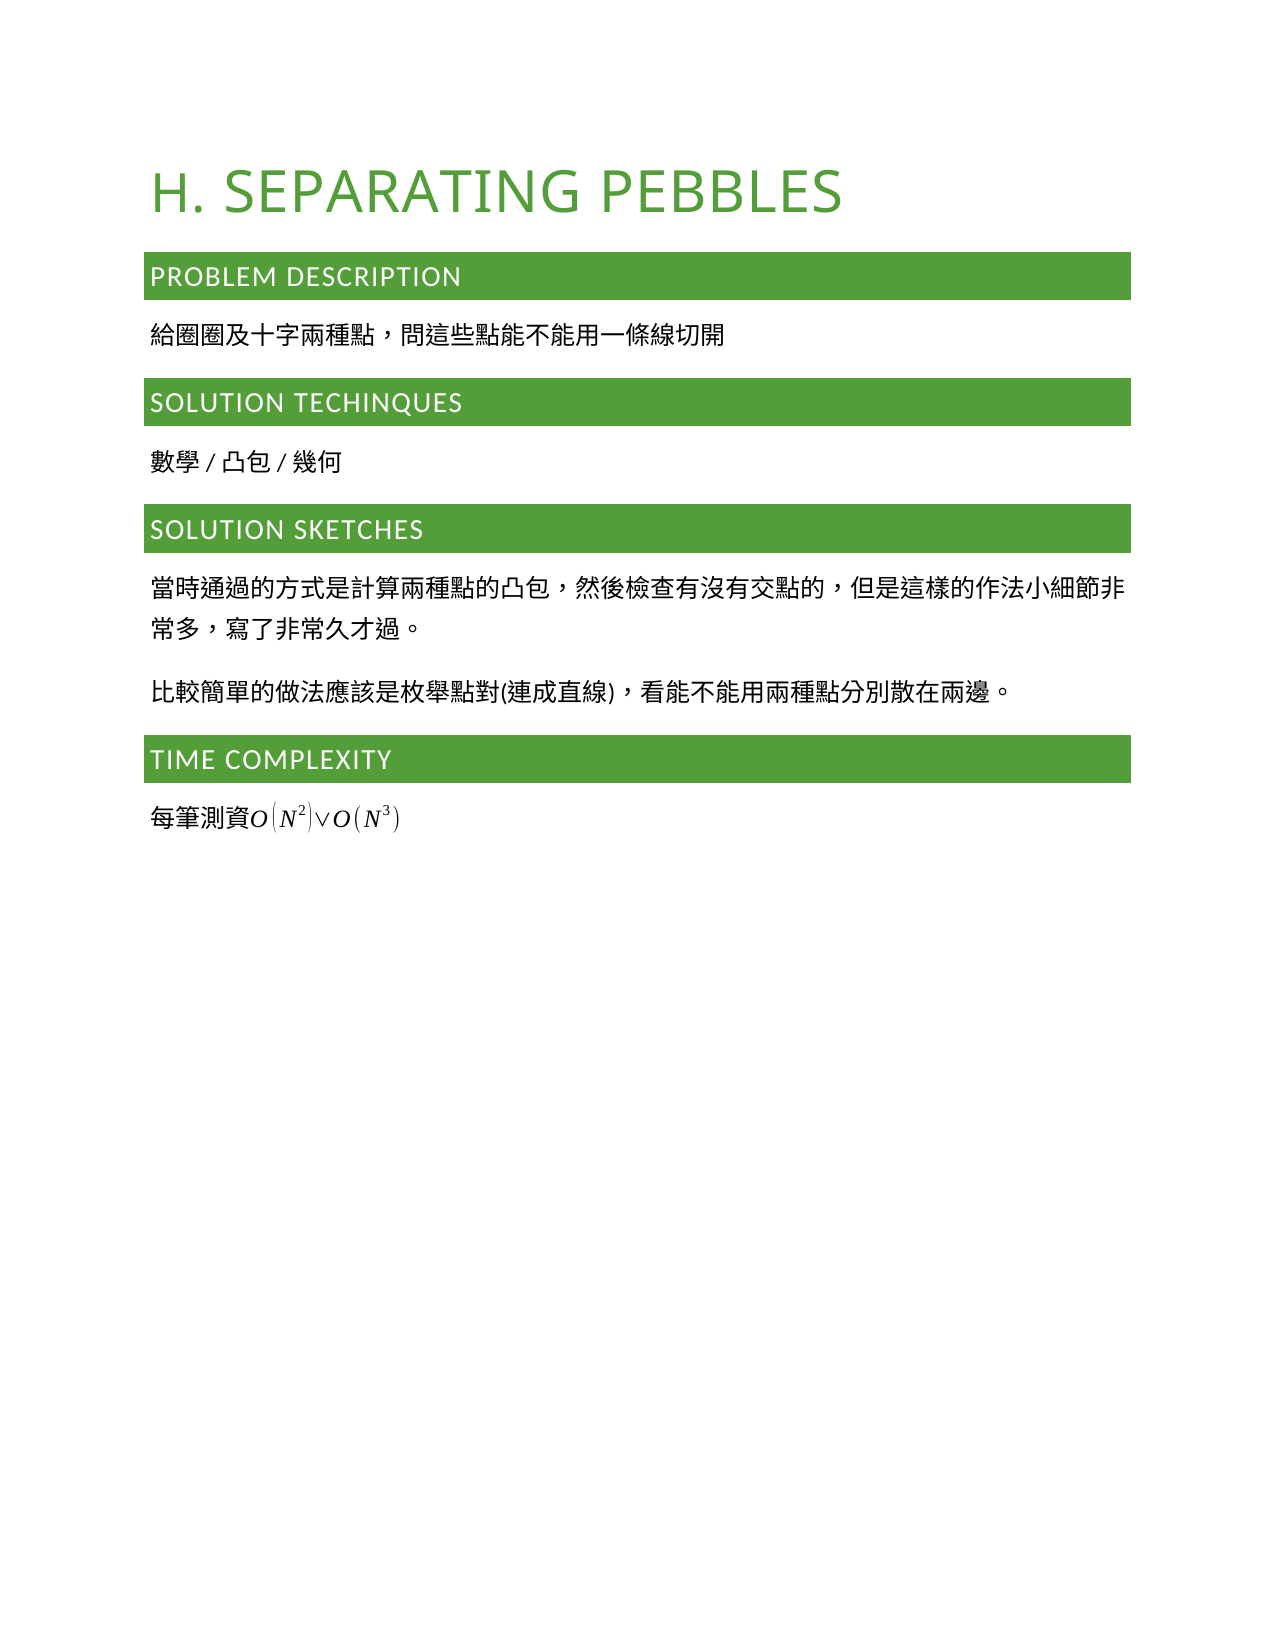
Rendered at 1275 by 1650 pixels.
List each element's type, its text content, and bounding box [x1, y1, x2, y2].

text 給圈圈及十字兩種點，問這些點能不能用一條線切開 [150, 316, 1125, 352]
subtitle Problem Description [150, 258, 1125, 294]
text 當時通過的方式是計算兩種點的凸包，然後檢查有沒有交點的，但是這樣的作法小細節非常多，寫了非常久才過。 [150, 568, 1125, 646]
text 數學 / 凸包 / 幾何 [150, 442, 1125, 478]
subtitle Solution Sketches [150, 511, 1125, 546]
subtitle Time Complexity [150, 741, 1125, 777]
subtitle Solution Techinques [150, 384, 1125, 420]
text 比較簡單的做法應該是枚舉點對(連成直線)，看能不能用兩種點分別散在兩邊。 [150, 672, 1125, 709]
text 每筆測資 [150, 799, 1125, 835]
title H. Separating Pebbles [150, 150, 1125, 229]
